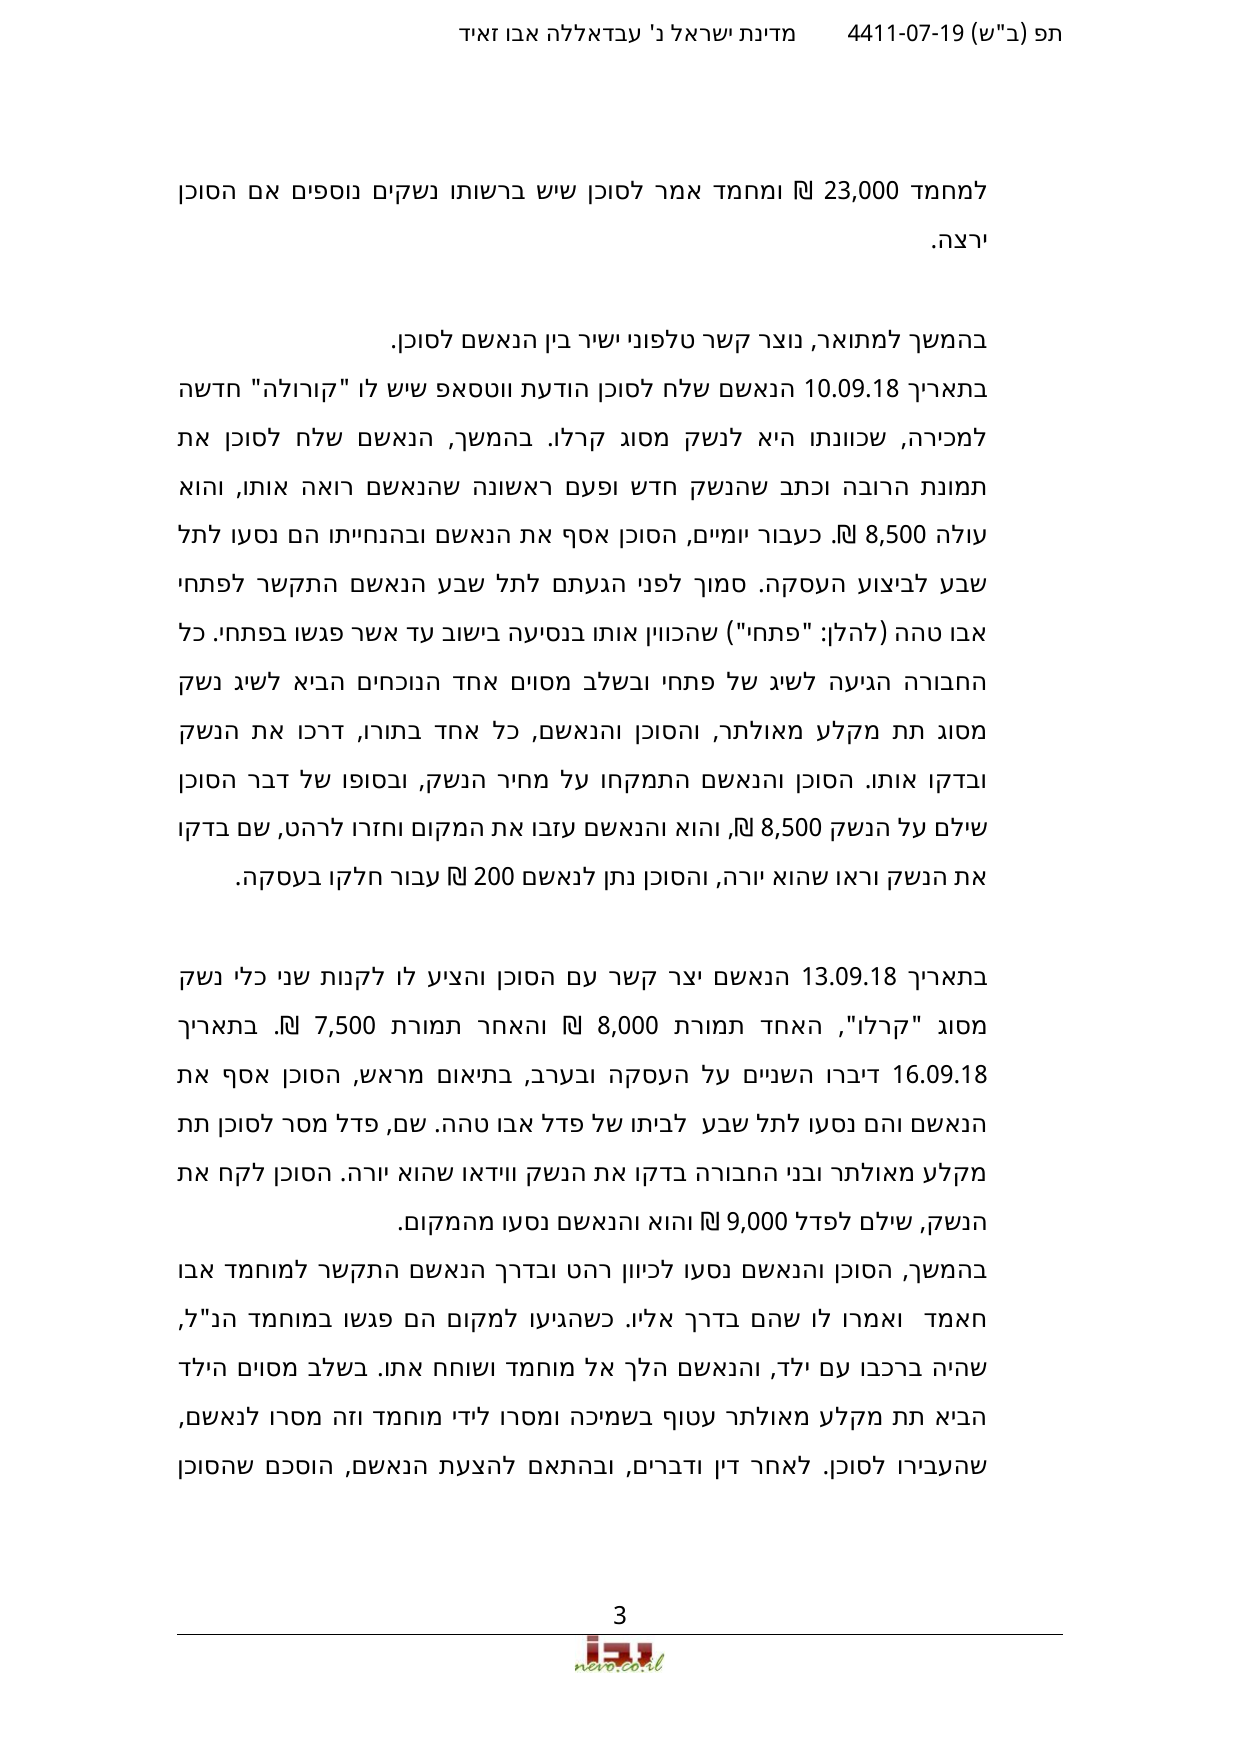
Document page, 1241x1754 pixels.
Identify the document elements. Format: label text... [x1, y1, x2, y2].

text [177, 1256, 988, 1484]
picture [574, 1635, 666, 1673]
text בתאריך 10.09.18 הנאשם שלח לסוכן הודעת ווטסאפ שיש לו "קורולה" חדשה למכירה, שכוונתו היא לנשק מסוג קרלו. בהמשך, הנאשם שלח לסוכן את תמונת הרובה וכתב שהנשק חדש ופעם ראשונה שהנאשם רואה אותו, והוא עולה 8,500 ₪. כעבור יומיים, הסוכן אסף את הנאשם ובהנחייתו הם נסעו לתל שבע לביצוע העסקה. סמוך לפני הגעתם לתל שבע הנאשם התקשר לפתחי אבו טהה (להלן: "פתחי") שהכווין אותו בנסיעה בישוב עד אשר פגשו בפתחי. כל החבורה הגיעה לשיג של פתחי ובשלב מסוים אחד הנוכחים הביא לשיג נשק מסוג תת מקלע מאולתר, והסוכן והנאשם, כל אחד בתורו, דרכו את הנשק ובדקו אותו. הסוכן והנאשם התמקחו על מחיר הנשק, ובסופו של דבר הסוכן שילם על הנשק 8,500 ₪, והוא והנאשם עזבו את המקום וחזרו לרהט, שם בדקו את הנשק וראו שהוא יורה, והסוכן נתן לנאשם 200 ₪ עבור חלקו בעסקה. [177, 375, 988, 896]
text בתאריך 13.09.18 הנאשם יצר קשר עם הסוכן והציע לו לקנות שני כלי נשק מסוג "קרלו", האחד תמורת 8,000 ₪ והאחר תמורת 7,500 ₪. בתאריך 16.09.18 דיברו השניים על העסקה ובערב, בתיאום מראש, הסוכן אסף את הנאשם והם נסעו לתל שבע לביתו של פדל אבו טהה. שם, פדל מסר לסוכן תת מקלע מאולתר ובני החבורה בדקו את הנשק ווידאו שהוא יורה. הסוכן לקח את הנשק, שילם לפדל 9,000 ₪ והוא והנאשם נסעו מהמקום. [177, 963, 988, 1240]
text בהמשך למתואר, נוצר קשר טלפוני ישיר בין הנאשם לסוכן. [177, 326, 988, 358]
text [177, 177, 988, 259]
